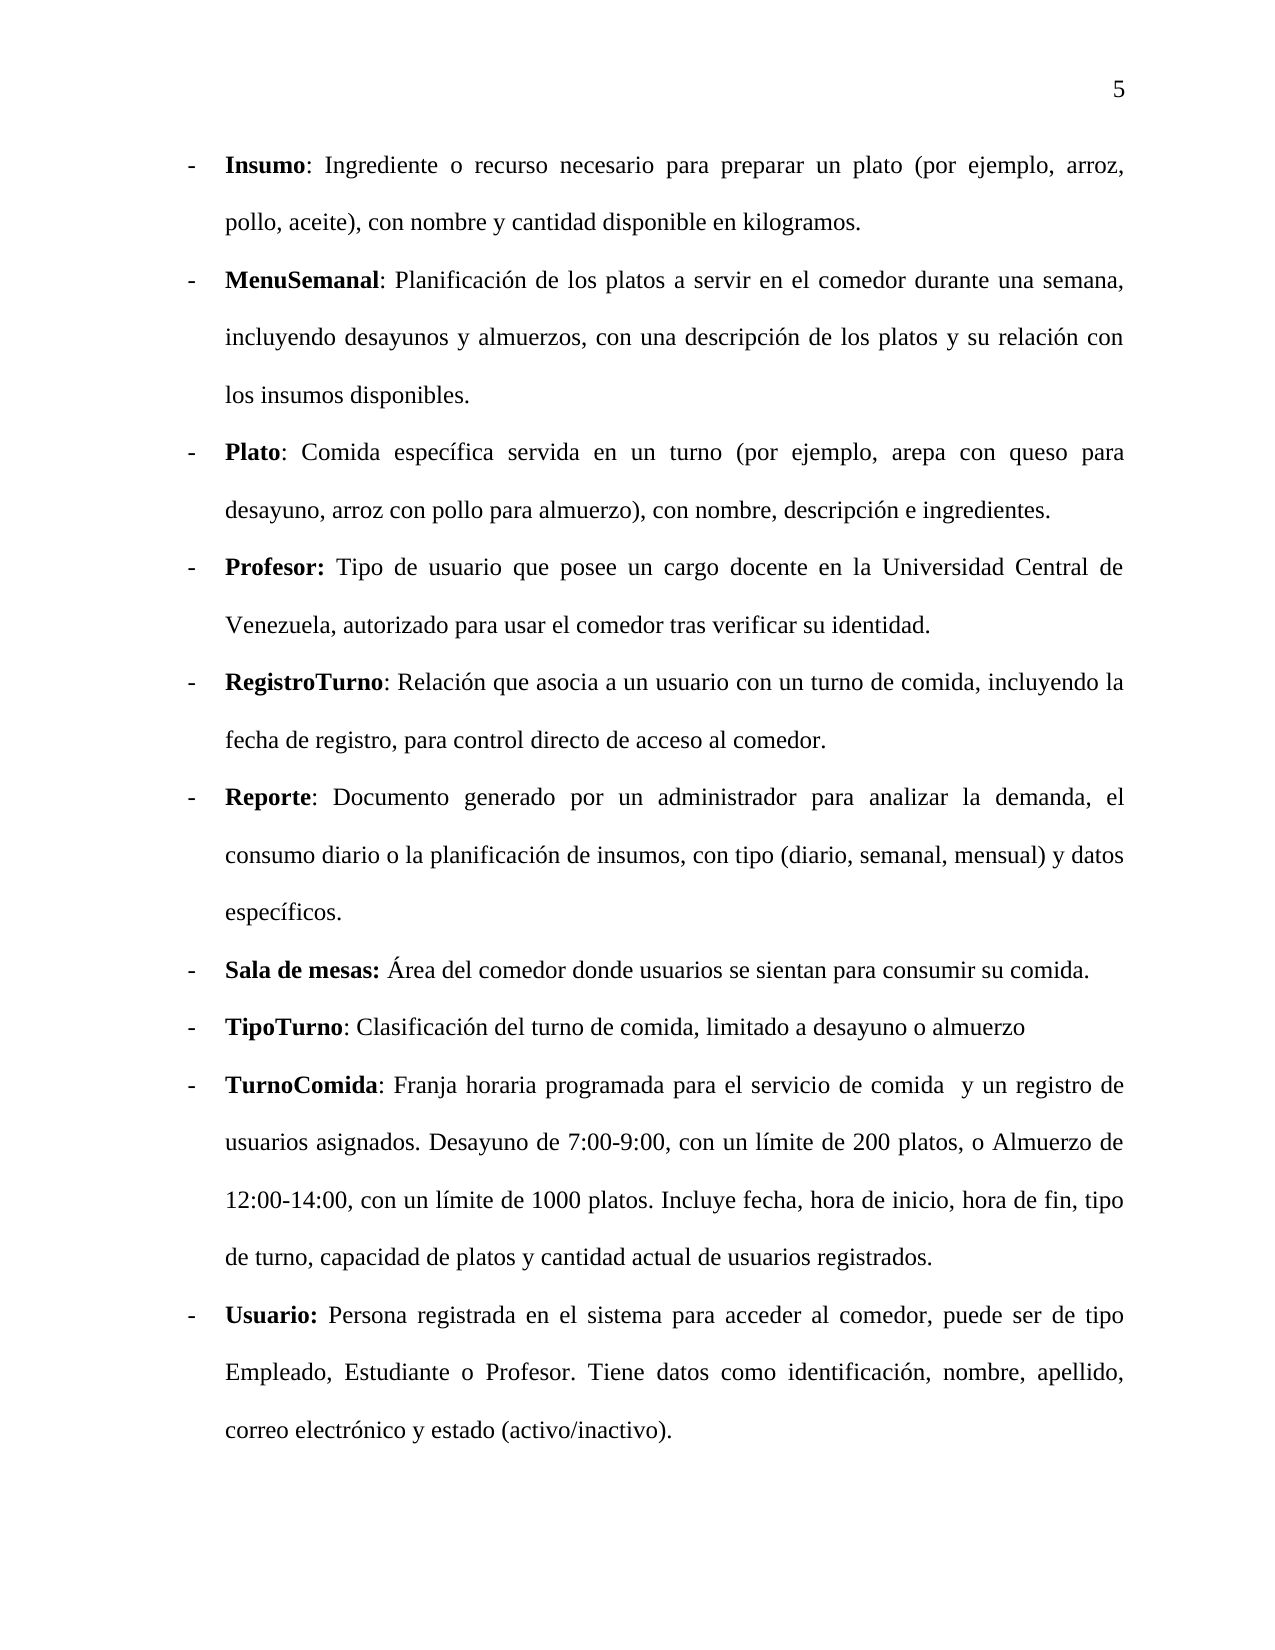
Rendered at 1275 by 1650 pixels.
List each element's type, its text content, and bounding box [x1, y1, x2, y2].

list MenuSemanal: Planificación de los platos a servir en el comedor durante una semana, incluyendo desayunos y almuerzos, con una descripción de los platos y su relación con los insumos disponibles. [187, 265, 1125, 409]
list Insumo: Ingrediente o recurso necesario para preparar un plato (por ejemplo, arroz, pollo, aceite), con nombre y cantidad disponible en kilogramos. [187, 150, 1125, 236]
list Plato: Comida específica servida en un turno (por ejemplo, arepa con queso para desayuno, arroz con pollo para almuerzo), con nombre, descripción e ingredientes. [187, 437, 1125, 524]
list TurnoComida: Franja horaria programada para el servicio de comida y un registro de usuarios asignados. Desayuno de 7:00-9:00, con un límite de 200 platos, o Almuerzo de 12:00-14:00, con un límite de 1000 platos. Incluye fecha, hora de inicio, hora de fin, tipo de turno, capacidad de platos y cantidad actual de usuarios registrados. [187, 1070, 1125, 1271]
list TipoTurno: Clasificación del turno de comida, limitado a desayuno o almuerzo [187, 1012, 1125, 1041]
list Sala de mesas: Área del comedor donde usuarios se sientan para consumir su comida. [187, 955, 1125, 984]
list RegistroTurno: Relación que asocia a un usuario con un turno de comida, incluyendo la fecha de registro, para control directo de acceso al comedor. [187, 667, 1125, 754]
list Usuario: Persona registrada en el sistema para acceder al comedor, puede ser de tipo Empleado, Estudiante o Profesor. Tiene datos como identificación, nombre, apellido, correo electrónico y estado (activo/inactivo). [187, 1300, 1125, 1444]
list Profesor: Tipo de usuario que posee un cargo docente en la Universidad Central de Venezuela, autorizado para usar el comedor tras verificar su identidad. [187, 552, 1125, 639]
list Reporte: Documento generado por un administrador para analizar la demanda, el consumo diario o la planificación de insumos, con tipo (diario, semanal, mensual) y datos específicos. [187, 782, 1125, 926]
